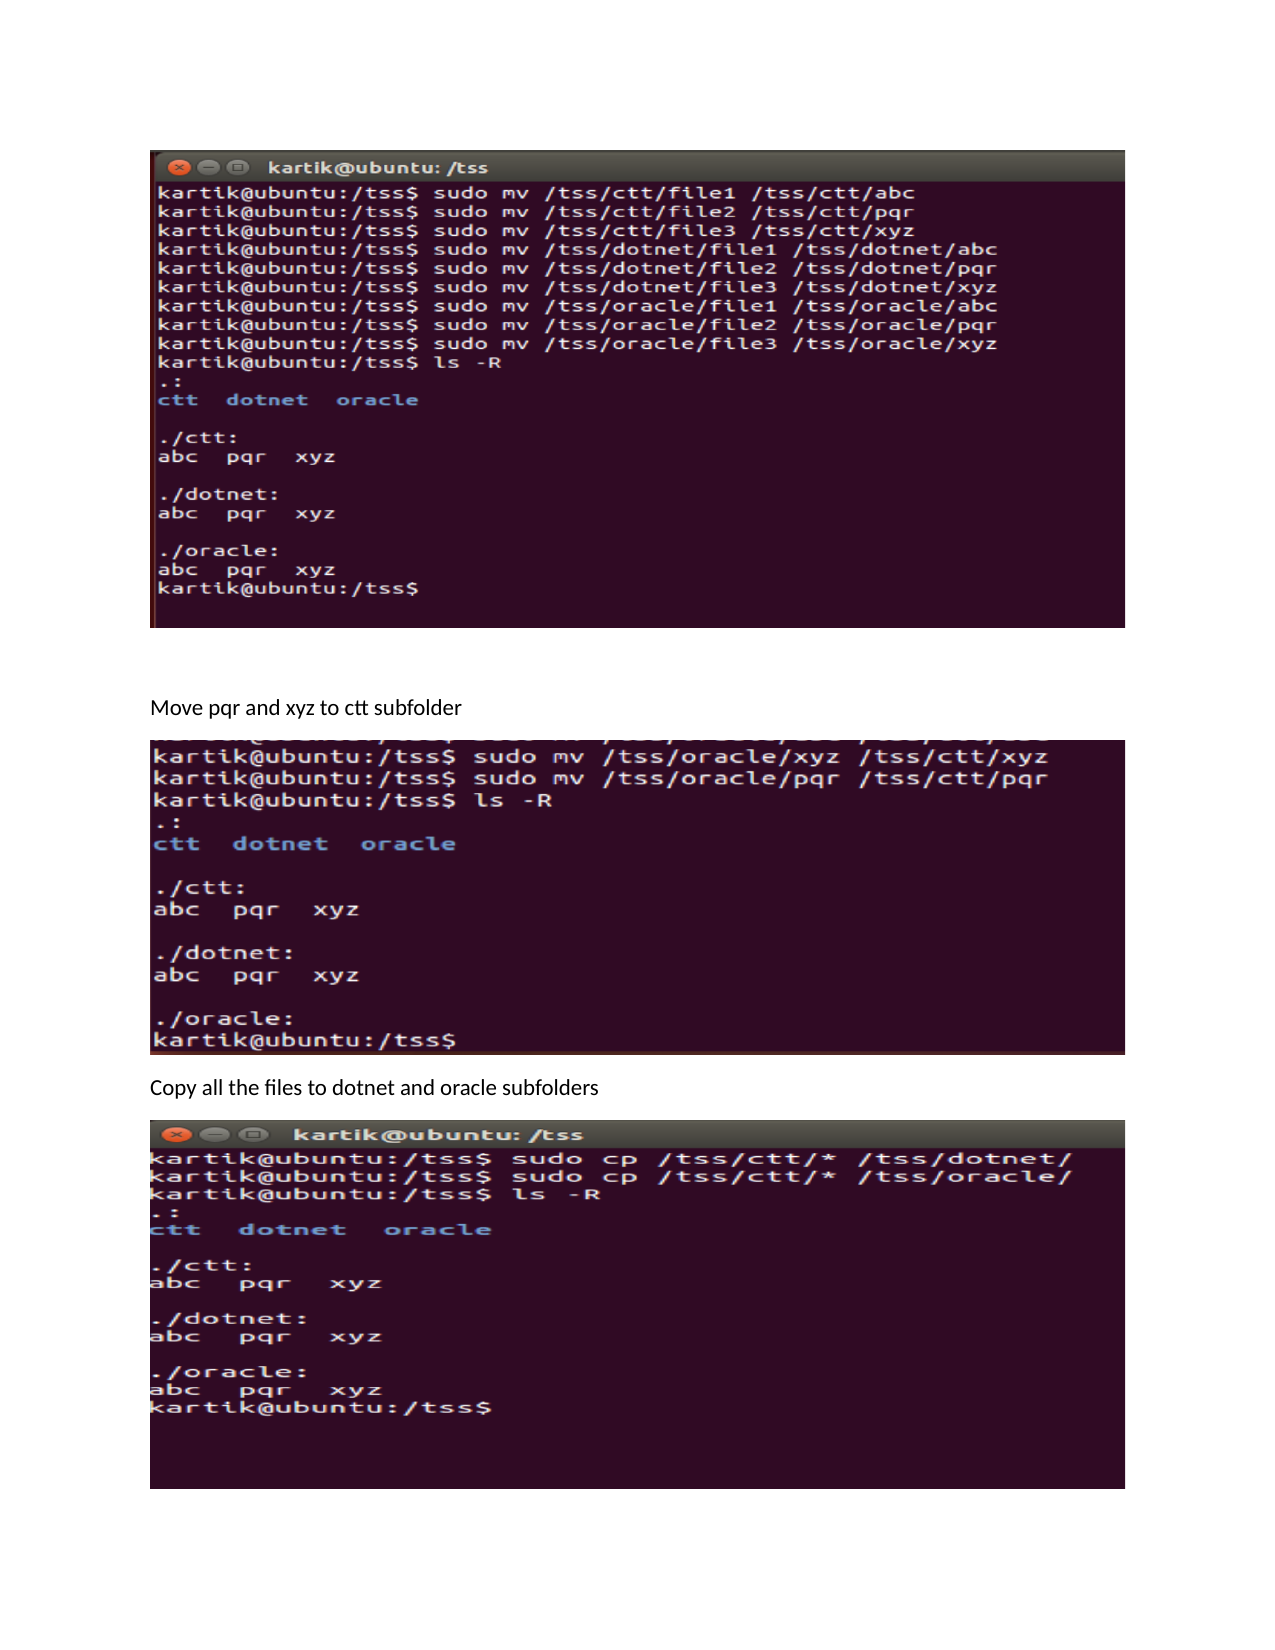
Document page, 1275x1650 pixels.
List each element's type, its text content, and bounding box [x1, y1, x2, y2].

picture [150, 150, 1125, 628]
text Copy all the files to dotnet and oracle subfolders [150, 1073, 1125, 1101]
picture [150, 1120, 1125, 1489]
text Move pqr and xyz to ctt subfolder [150, 693, 1125, 721]
picture [150, 740, 1125, 1055]
